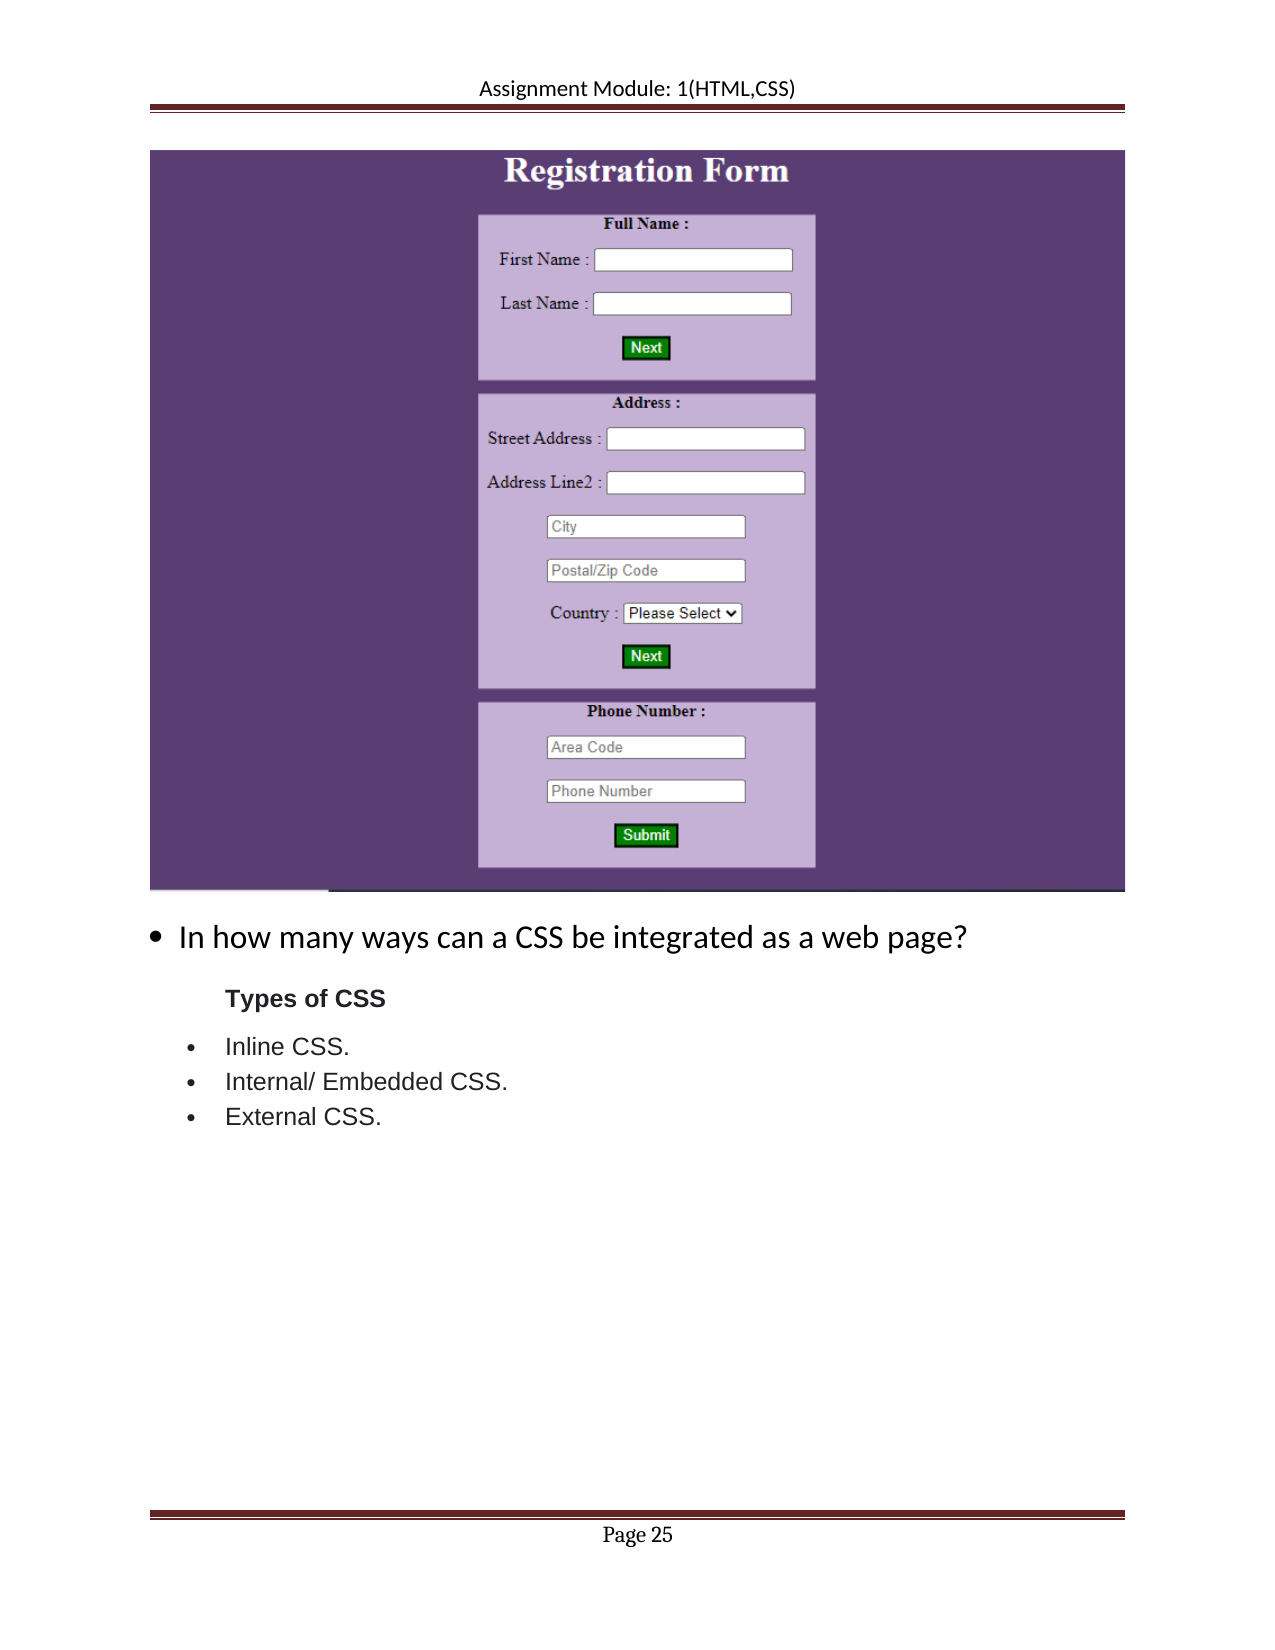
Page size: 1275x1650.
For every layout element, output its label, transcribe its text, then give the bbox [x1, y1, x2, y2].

text In how many ways can a CSS be integrated as a web page? [150, 916, 1125, 957]
list Inline CSS. [187, 1031, 1125, 1060]
text Types of CSS [225, 984, 1125, 1013]
picture [150, 150, 1125, 892]
list External CSS. [187, 1101, 1125, 1130]
list Internal/ Embedded CSS. [187, 1066, 1125, 1095]
